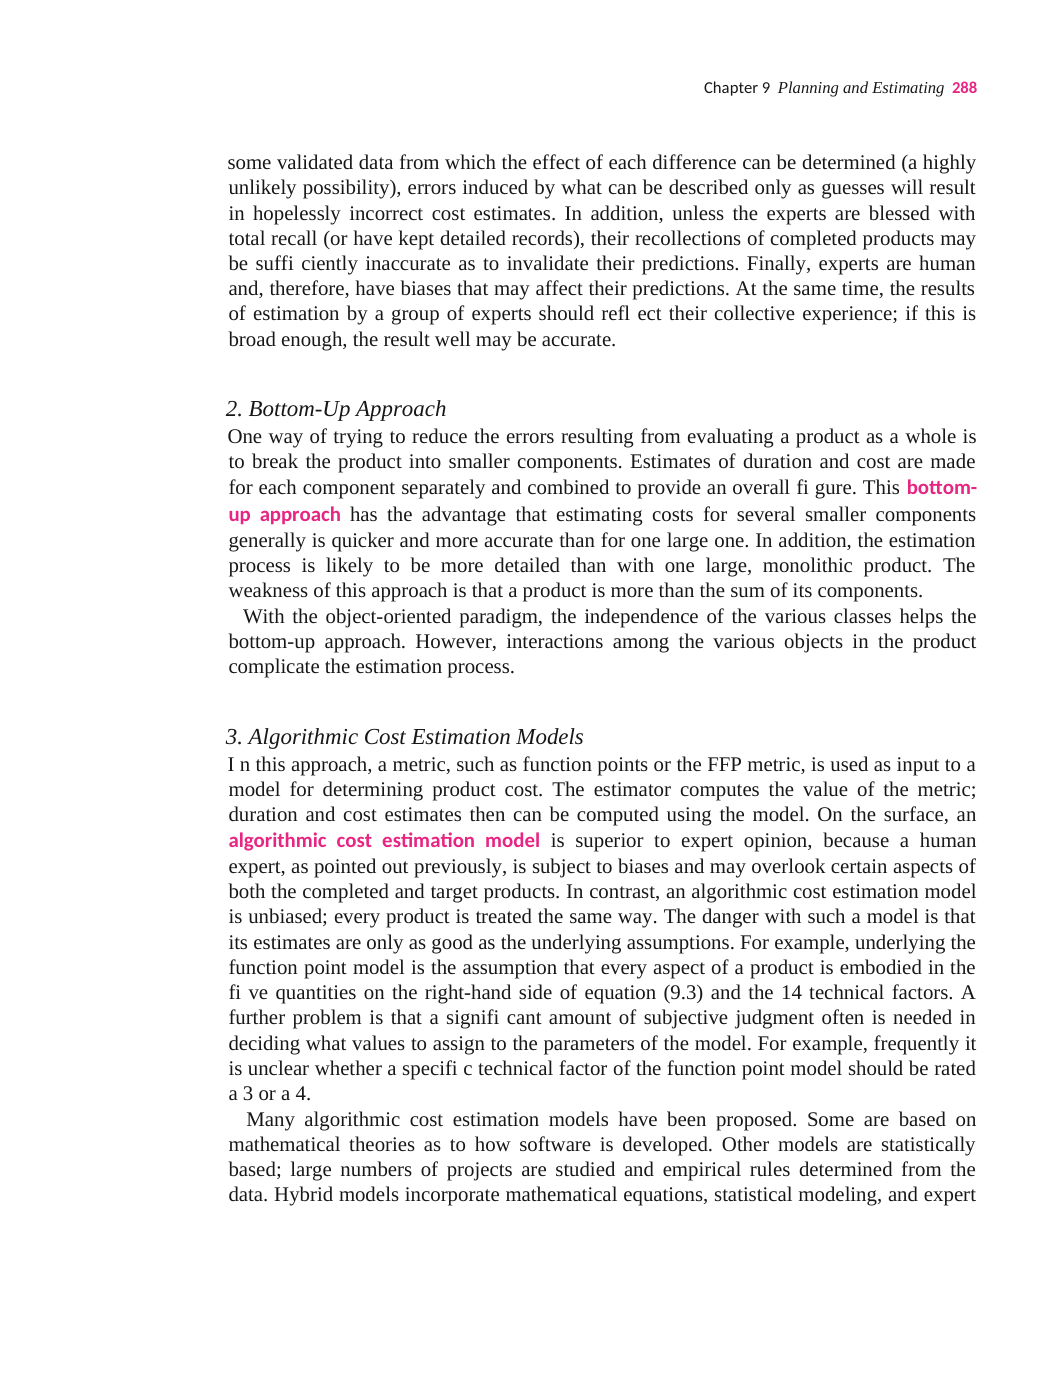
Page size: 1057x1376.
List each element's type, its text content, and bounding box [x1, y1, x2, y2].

text With the object-oriented paradigm, the independence of the various classes helps the bottom-up approach. However, interactions among the various objects in the product complicate the estimation process. [227, 604, 977, 678]
subtitle 3. Algorithmic Cost Estimation Models [226, 723, 977, 749]
text I n this approach, a metric, such as function points or the FFP metric, is used as input to a model for determining product cost. The estimator computes the value of the metric; duration and cost estimates then can be computed using the model. On the surface, an algorithmic cost estimation model is superior to expert opinion, because a human expert, as pointed out previously, is subject to biases and may overlook certain aspects of both the completed and target products. In contrast, an algorithmic cost estimation model is unbiased; every product is treated the same way. The danger with such a model is that its estimates are only as good as the underlying assumptions. For example, underlying the function point model is the assumption that every aspect of a product is embodied in the fi ve quantities on the right-hand side of equation (9.3) and the 14 technical factors. A further problem is that a signifi cant amount of subjective judgment often is needed in deciding what values to assign to the parameters of the model. For example, frequently it is unclear whether a specifi c technical factor of the function point model should be rated a 3 or a 4. [227, 752, 977, 1105]
subtitle 2. Bottom-Up Approach [226, 395, 977, 421]
text some validated data from which the effect of each difference can be determined (a highly unlikely possibility), errors induced by what can be described only as guesses will result in hopelessly incorrect cost estimates. In addition, unless the experts are blessed with total recall (or have kept detailed records), their recollections of completed products may be suffi ciently inaccurate as to invalidate their predictions. Finally, experts are human and, therefore, have biases that may affect their predictions. At the same time, the results of estimation by a group of experts should refl ect their collective experience; if this is broad enough, the result well may be accurate. [227, 150, 977, 351]
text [227, 1107, 977, 1206]
text One way of trying to reduce the errors resulting from evaluating a product as a whole is to break the product into smaller components. Estimates of duration and cost are made for each component separately and combined to provide an overall fi gure. This bottom-up approach has the advantage that estimating costs for several smaller components generally is quicker and more accurate than for one large one. In addition, the estimation process is likely to be more detailed than with one large, monolithic product. The weakness of this approach is that a product is more than the sum of its components. [227, 424, 977, 602]
